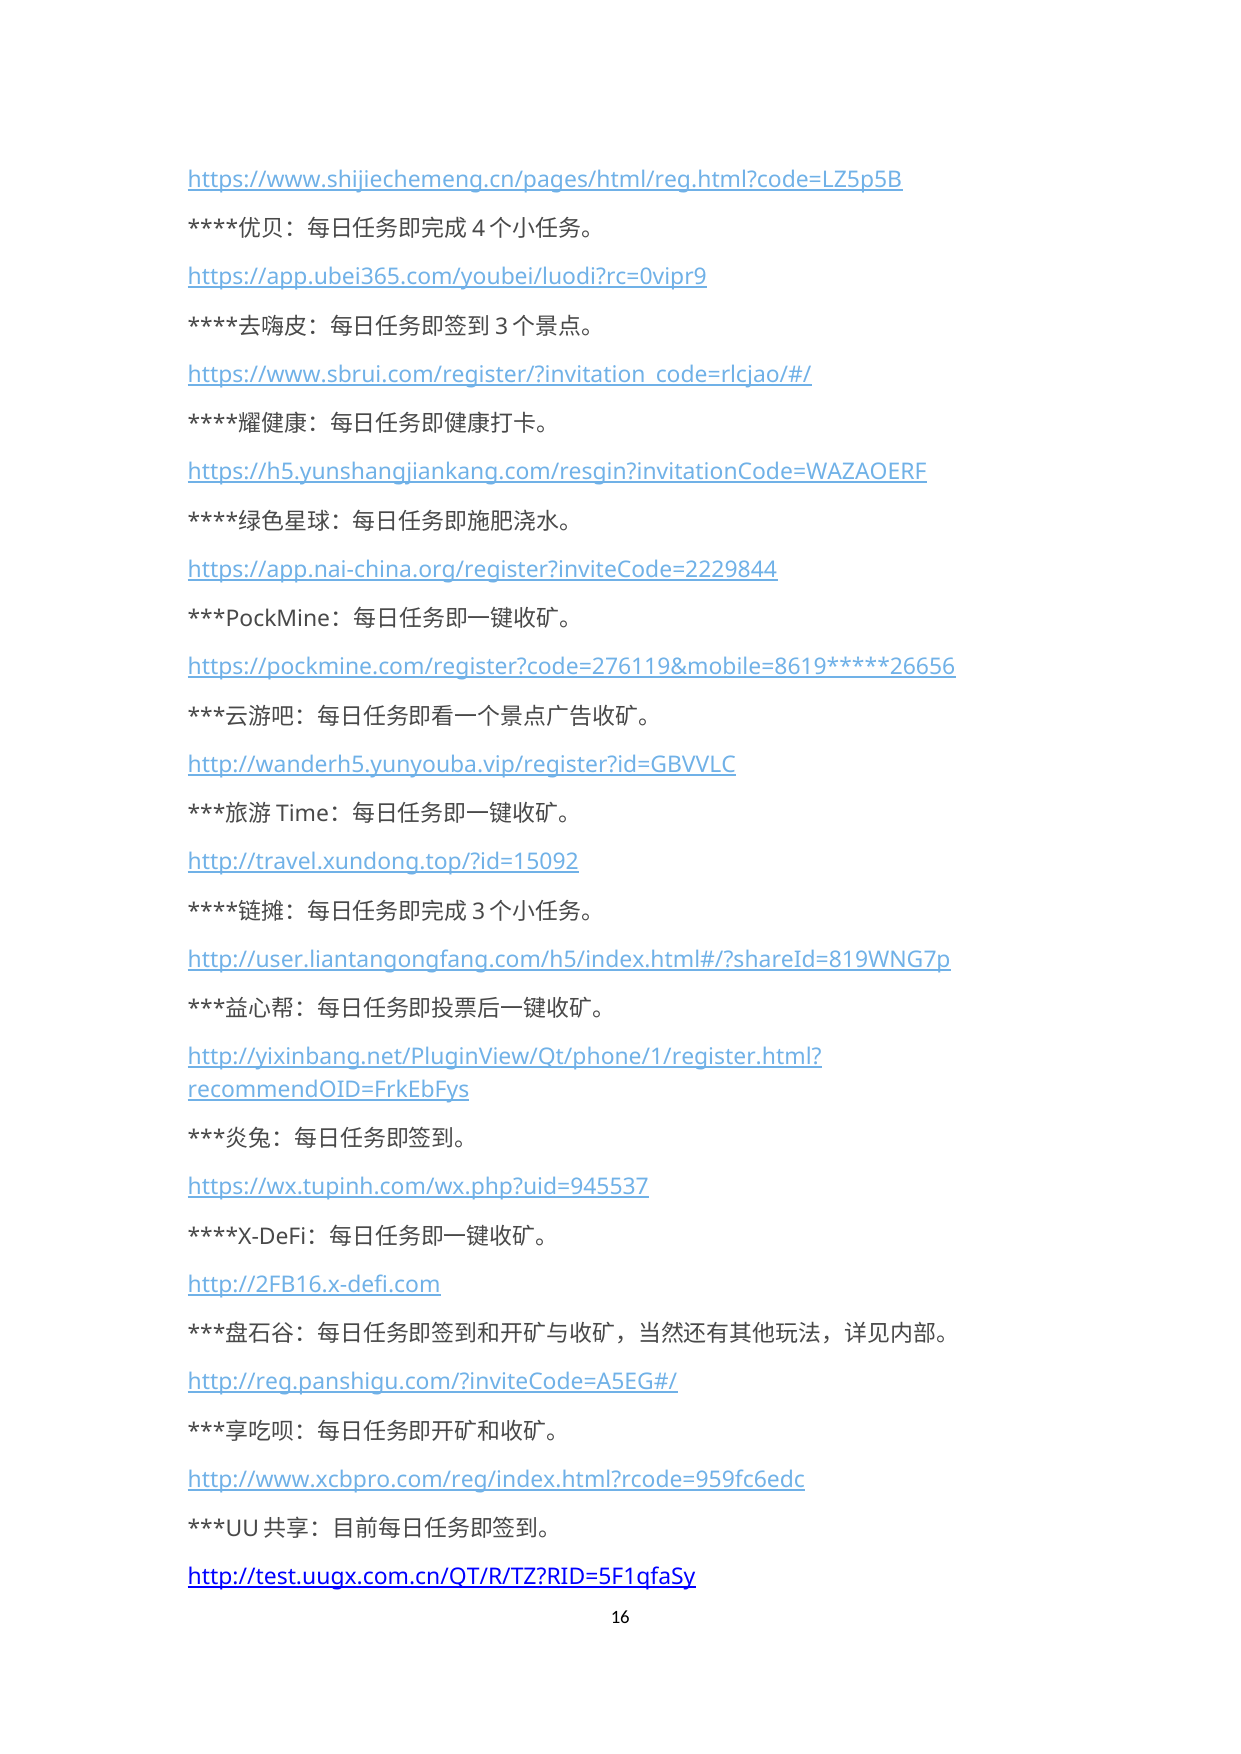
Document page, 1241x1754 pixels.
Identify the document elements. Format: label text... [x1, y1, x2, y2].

text ***云游吧：每日任务即看一个景点广告收矿。 [187, 682, 1053, 747]
text ****去嗨皮：每日任务即签到3个景点。 [187, 292, 1053, 357]
text http://travel.xundong.top/?id=15092 [187, 844, 1053, 877]
text ***PockMine：每日任务即一键收矿。 [187, 584, 1053, 649]
text https://h5.yunshangjiankang.com/resgin?invitationCode=WAZAOERF [187, 454, 1053, 487]
text http://test.uugx.com.cn/QT/R/TZ?RID=5F1qfaSy [187, 1559, 1053, 1592]
text ***益心帮：每日任务即投票后一键收矿。 [187, 974, 1053, 1039]
text ****X-DeFi：每日任务即一键收矿。 [187, 1202, 1053, 1267]
text http://www.xcbpro.com/reg/index.html?rcode=959fc6edc [187, 1462, 1053, 1494]
text ****绿色星球：每日任务即施肥浇水。 [187, 487, 1053, 552]
text http://wanderh5.yunyouba.vip/register?id=GBVVLC [187, 747, 1053, 779]
text ****链摊：每日任务即完成3个小任务。 [187, 877, 1053, 942]
text http://reg.panshigu.com/?inviteCode=A5EG#/ [187, 1364, 1053, 1397]
text http://user.liantangongfang.com/h5/index.html#/?shareId=819WNG7p [187, 942, 1053, 974]
text ***旅游Time：每日任务即一键收矿。 [187, 779, 1053, 844]
text ****耀健康：每日任务即健康打卡。 [187, 389, 1053, 454]
text https://app.ubei365.com/youbei/luodi?rc=0vipr9 [187, 259, 1053, 292]
text https://www.sbrui.com/register/?invitation_code=rlcjao/#/ [187, 357, 1053, 389]
text ***盘石谷：每日任务即签到和开矿与收矿，当然还有其他玩法，详见内部。 [187, 1299, 1053, 1364]
text https://pockmine.com/register?code=276119&mobile=8619*****26656 [187, 649, 1053, 682]
text http://2FB16.x-defi.com [187, 1267, 1053, 1299]
text ****优贝：每日任务即完成4个小任务。 [187, 194, 1053, 259]
text http://yixinbang.net/PluginView/Qt/phone/1/register.html?recommendOID=FrkEbFys [187, 1039, 1053, 1104]
text ***享吃呗：每日任务即开矿和收矿。 [187, 1397, 1053, 1462]
text ***炎兔：每日任务即签到。 [187, 1104, 1053, 1169]
text https://app.nai-china.org/register?inviteCode=2229844 [187, 552, 1053, 584]
text https://www.shijiechemeng.cn/pages/html/reg.html?code=LZ5p5B [187, 162, 1053, 194]
text ***UU共享：目前每日任务即签到。 [187, 1494, 1053, 1559]
text https://wx.tupinh.com/wx.php?uid=945537 [187, 1169, 1053, 1202]
